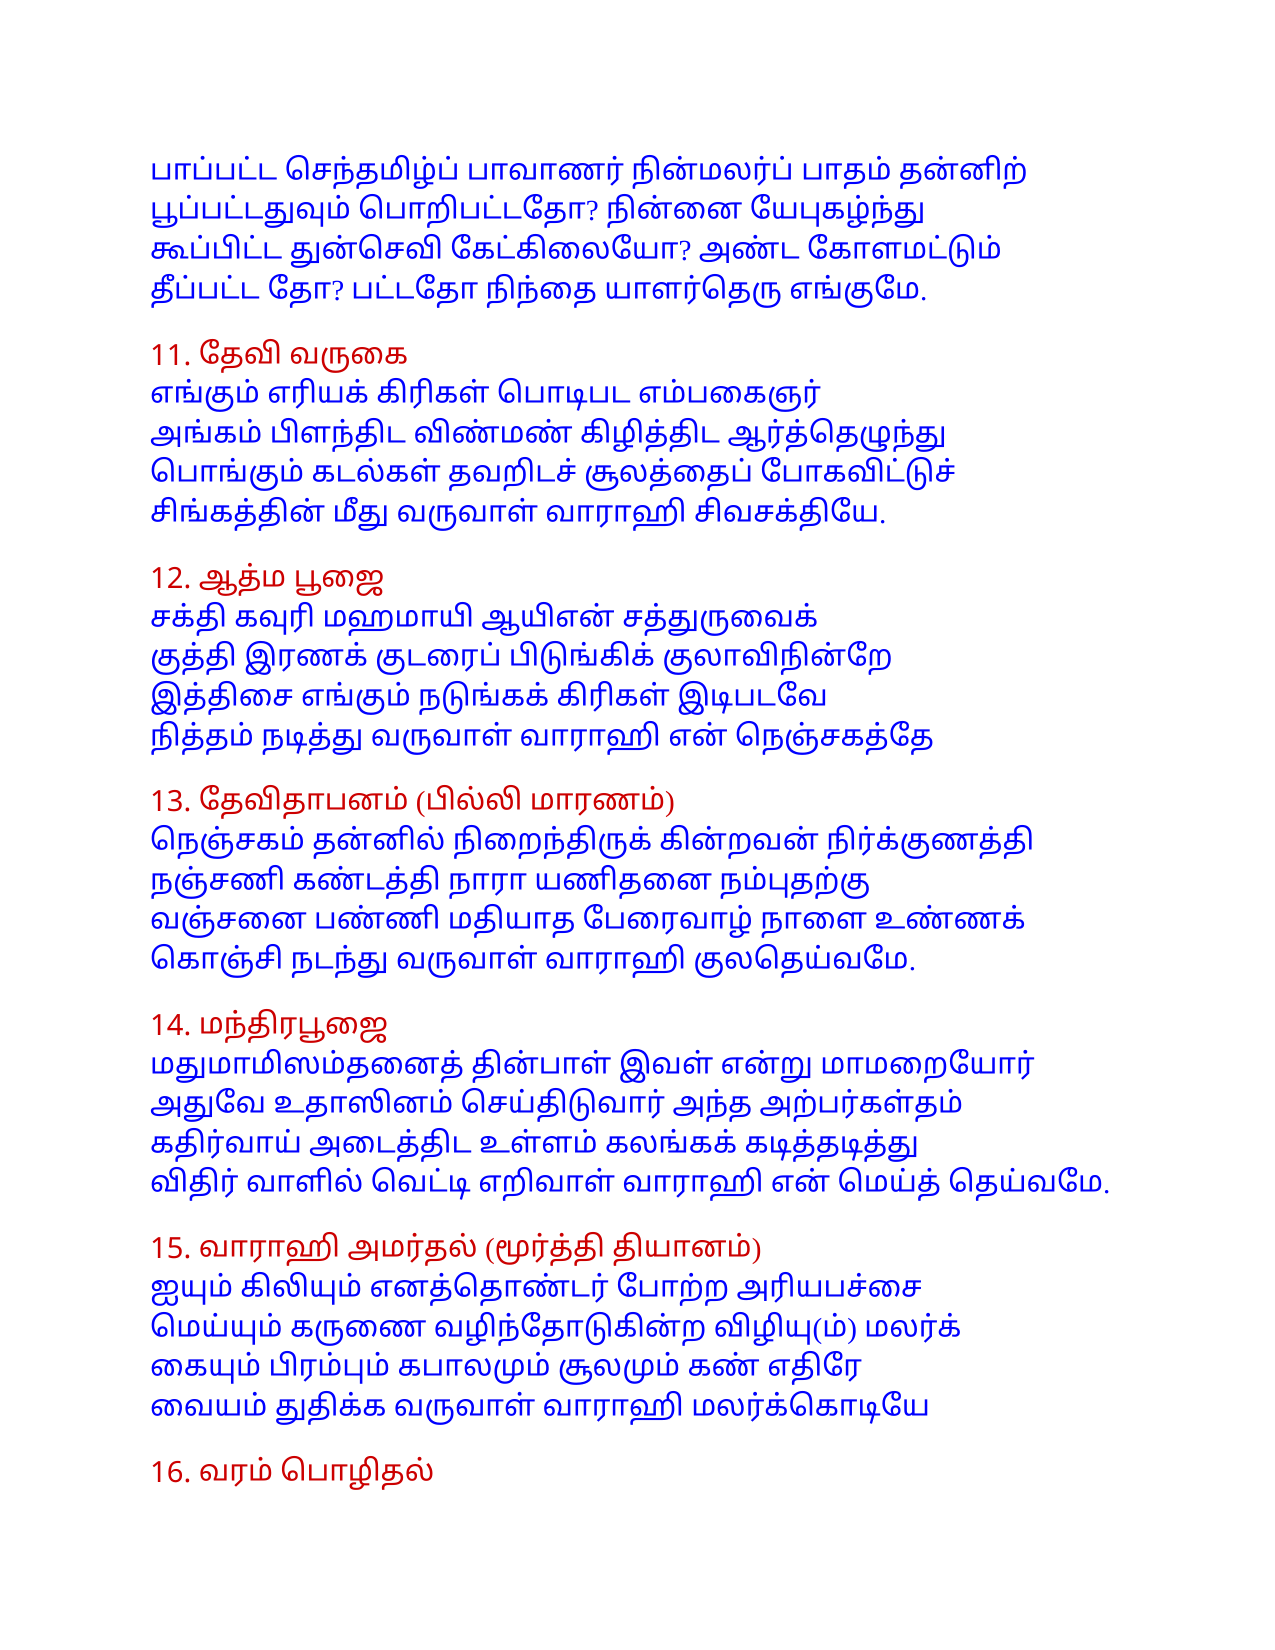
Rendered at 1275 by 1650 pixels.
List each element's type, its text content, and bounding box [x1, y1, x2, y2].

text 14. மந்திரபூஜை [150, 1004, 1125, 1044]
text பொங்கும் கடல்கள் தவறிடச் சூலத்தைப் போகவிட்டுச் [150, 453, 1125, 492]
text நித்தம் நடித்து வருவாள் வாராஹி என் நெஞ்சகத்தே [150, 716, 1125, 756]
text அதுவே உதாஸினம் செய்திடுவார் அந்த அற்பர்கள்தம் [150, 1083, 1125, 1123]
text வஞ்சனை பண்ணி மதியாத பேரைவாழ் நாளை உண்ணக் [150, 900, 1125, 939]
text நெஞ்சகம் தன்னில் நிறைந்திருக் கின்றவன் நிர்க்குணத்தி [150, 820, 1125, 860]
text கூப்பிட்ட துன்செவி கேட்கிலையோ? அண்ட கோளமட்டும் [150, 229, 1125, 269]
text சிங்கத்தின் மீது வருவாள் வாராஹி சிவசக்தியே. [150, 492, 1125, 532]
text குத்தி இரணக் குடரைப் பிடுங்கிக் குலாவிநின்றே [150, 637, 1125, 676]
text பூப்பட்டதுவும் பொறிபட்டதோ? நின்னை யேபுகழ்ந்து [150, 190, 1125, 229]
text பாப்பட்ட செந்தமிழ்ப் பாவாணர் நின்மலர்ப் பாதம் தன்னிற் [150, 150, 1125, 190]
text நஞ்சணி கண்டத்தி நாரா யணிதனை நம்புதற்கு [150, 860, 1125, 900]
text 16. வரம் பொழிதல் [150, 1451, 1125, 1491]
text சக்தி கவுரி மஹமாயி ஆயிஎன் சத்துருவைக் [150, 597, 1125, 637]
text இத்திசை எங்கும் நடுங்கக் கிரிகள் இடிபடவே [150, 676, 1125, 716]
text அங்கம் பிளந்திட விண்மண் கிழித்திட ஆர்த்தெழுந்து [150, 413, 1125, 453]
text விதிர் வாளில் வெட்டி எறிவாள் வாராஹி என் மெய்த் தெய்வமே. [150, 1163, 1125, 1202]
text கதிர்வாய் அடைத்திட உள்ளம் கலங்கக் கடித்தடித்து [150, 1123, 1125, 1163]
text கொஞ்சி நடந்து வருவாள் வாராஹி குலதெய்வமே. [150, 939, 1125, 979]
text 12. ஆத்ம பூஜை [150, 557, 1125, 597]
text தீப்பட்ட தோ? பட்டதோ நிந்தை யாளர்தெரு எங்குமே. [150, 269, 1125, 309]
text 11. தேவி வருகை [150, 334, 1125, 373]
text மெய்யும் கருணை வழிந்தோடுகின்ற விழியு(ம்) மலர்க் [150, 1307, 1125, 1347]
text கையும் பிரம்பும் கபாலமும் சூலமும் கண் எதிரே [150, 1347, 1125, 1386]
text மதுமாமிஸம்தனைத் தின்பாள் இவள் என்று மாமறையோர் [150, 1044, 1125, 1083]
text 15. வாராஹி அமர்தல் (மூர்த்தி தியானம்) [150, 1227, 1125, 1267]
text வையம் துதிக்க வருவாள் வாராஹி மலர்க்கொடியே [150, 1386, 1125, 1426]
text ஐயும் கிலியும் எனத்தொண்டர் போற்ற அரியபச்சை [150, 1267, 1125, 1307]
text 13. தேவிதாபனம் (பில்லி மாரணம்) [150, 781, 1125, 820]
text எங்கும் எரியக் கிரிகள் பொடிபட எம்பகைஞர் [150, 373, 1125, 413]
